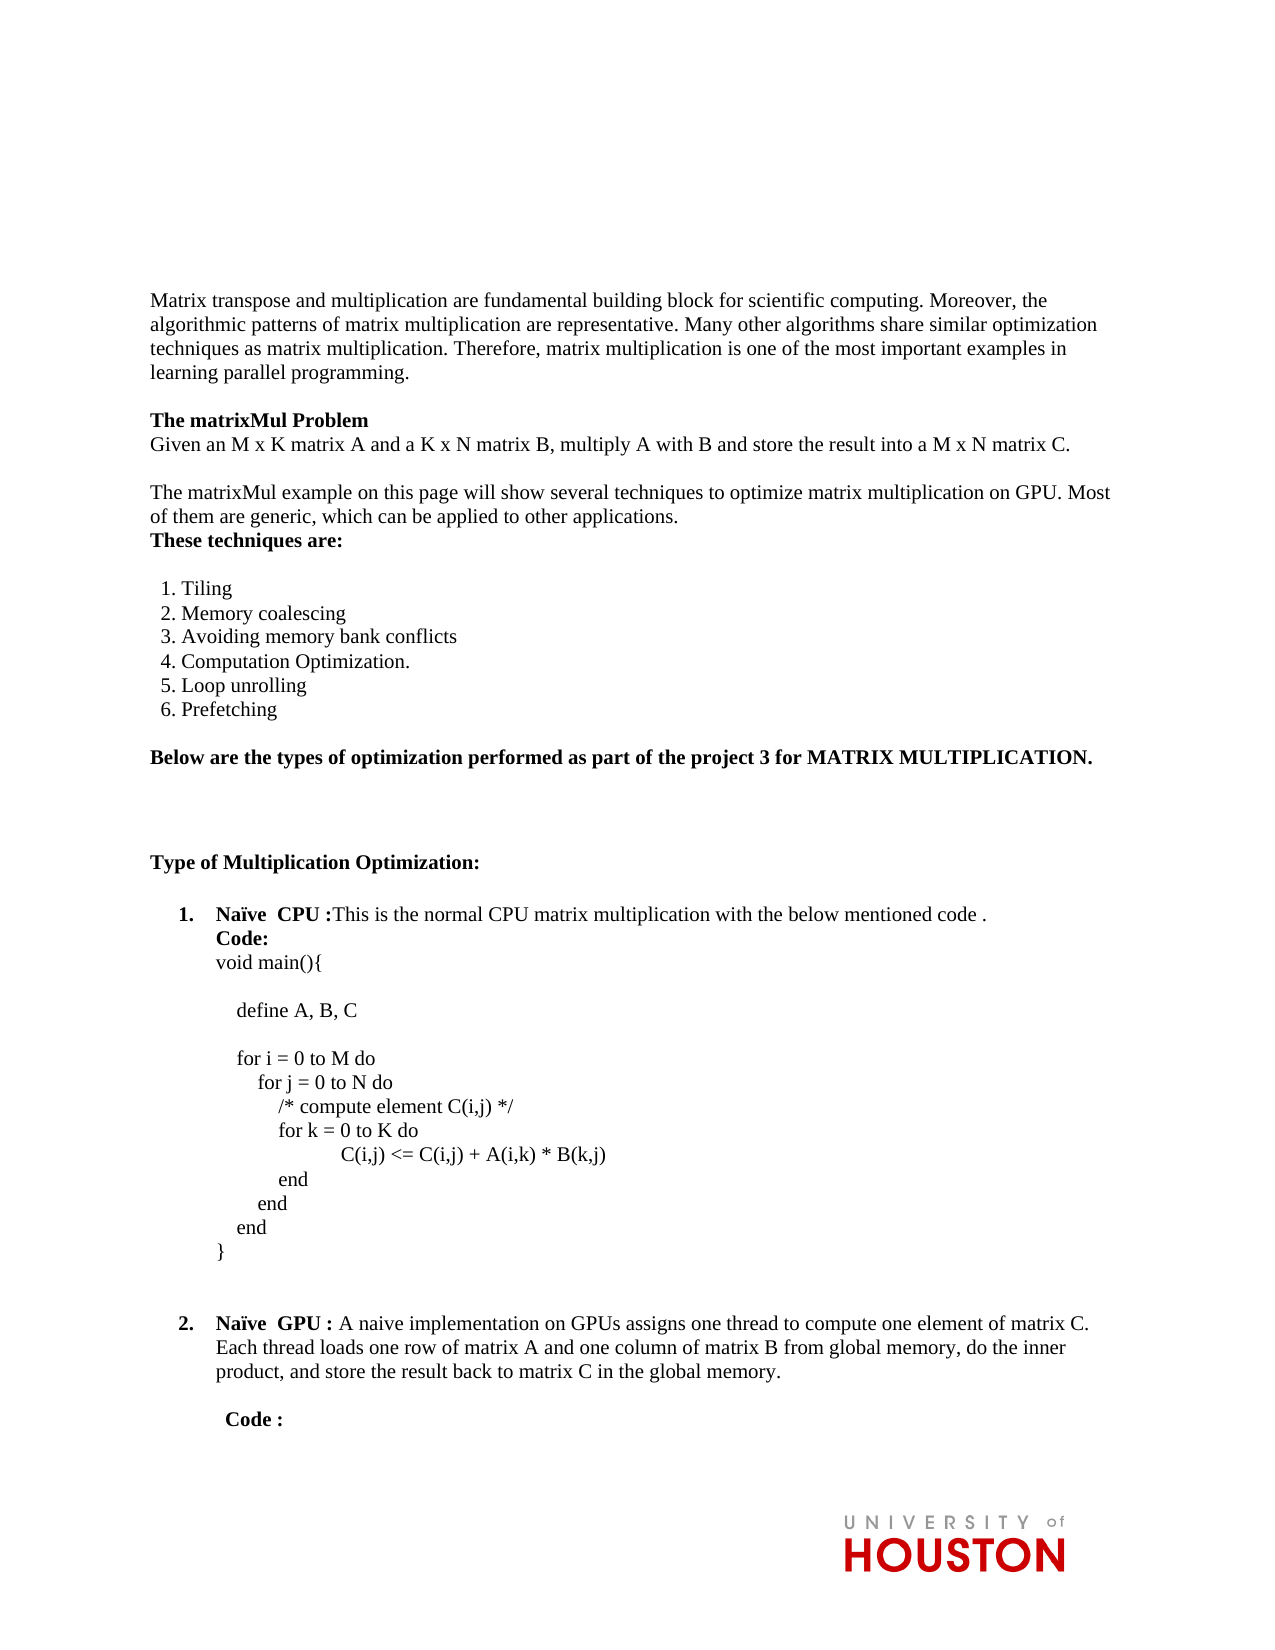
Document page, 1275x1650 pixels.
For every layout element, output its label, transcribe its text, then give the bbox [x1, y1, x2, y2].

list for j = 0 to N do [216, 1070, 1125, 1094]
list /* compute element C(i,j) */ [216, 1094, 1125, 1118]
list for i = 0 to M do [216, 1046, 1125, 1070]
text 3. Avoiding memory bank conflicts [150, 624, 1125, 648]
text Below are the types of optimization performed as part of the project 3 for MATRIX MULTIPLICATION. [150, 745, 1125, 769]
list C(i,j) <= C(i,j) + A(i,k) * B(k,j) [216, 1142, 1125, 1166]
text 6. Prefetching [150, 697, 1125, 721]
text The matrixMul example on this page will show several techniques to optimize matrix multiplication on GPU. Most of them are generic, which can be applied to other applications. [150, 480, 1125, 528]
list Naïve CPU :This is the normal CPU matrix multiplication with the below mentioned code . [178, 902, 1125, 926]
text Type of Multiplication Optimization: [150, 850, 1125, 874]
text Given an M x K matrix A and a K x N matrix B, multiply A with B and store the result into a M x N matrix C. [150, 432, 1125, 456]
text 5. Loop unrolling [150, 673, 1125, 697]
text 2. Memory coalescing [150, 600, 1125, 624]
text These techniques are: [150, 528, 1125, 552]
text The matrixMul Problem [150, 408, 1125, 432]
list void main(){ [216, 950, 1125, 974]
list Naïve GPU : A naive implementation on GPUs assigns one thread to compute one element of matrix C. Each thread loads one row of matrix A and one column of matrix B from global memory, do the inner product, and store the result back to matrix C in the global memory. [178, 1311, 1125, 1383]
list end [216, 1166, 1125, 1191]
list end [216, 1191, 1125, 1214]
list define A, B, C [216, 998, 1125, 1022]
text Matrix transpose and multiplication are fundamental building block for scientific computing. Moreover, the algorithmic patterns of matrix multiplication are representative. Many other algorithms share similar optimization techniques as matrix multiplication. Therefore, matrix multiplication is one of the most important examples in learning parallel programming. [150, 288, 1125, 384]
list for k = 0 to K do [216, 1118, 1125, 1142]
list Code : [225, 1407, 1125, 1431]
list Code: [216, 926, 1125, 950]
text 4. Computation Optimization. [150, 648, 1125, 673]
list } [216, 1239, 1125, 1263]
list end [216, 1214, 1125, 1239]
text 1. Tiling [150, 576, 1125, 600]
picture [842, 1515, 1067, 1575]
